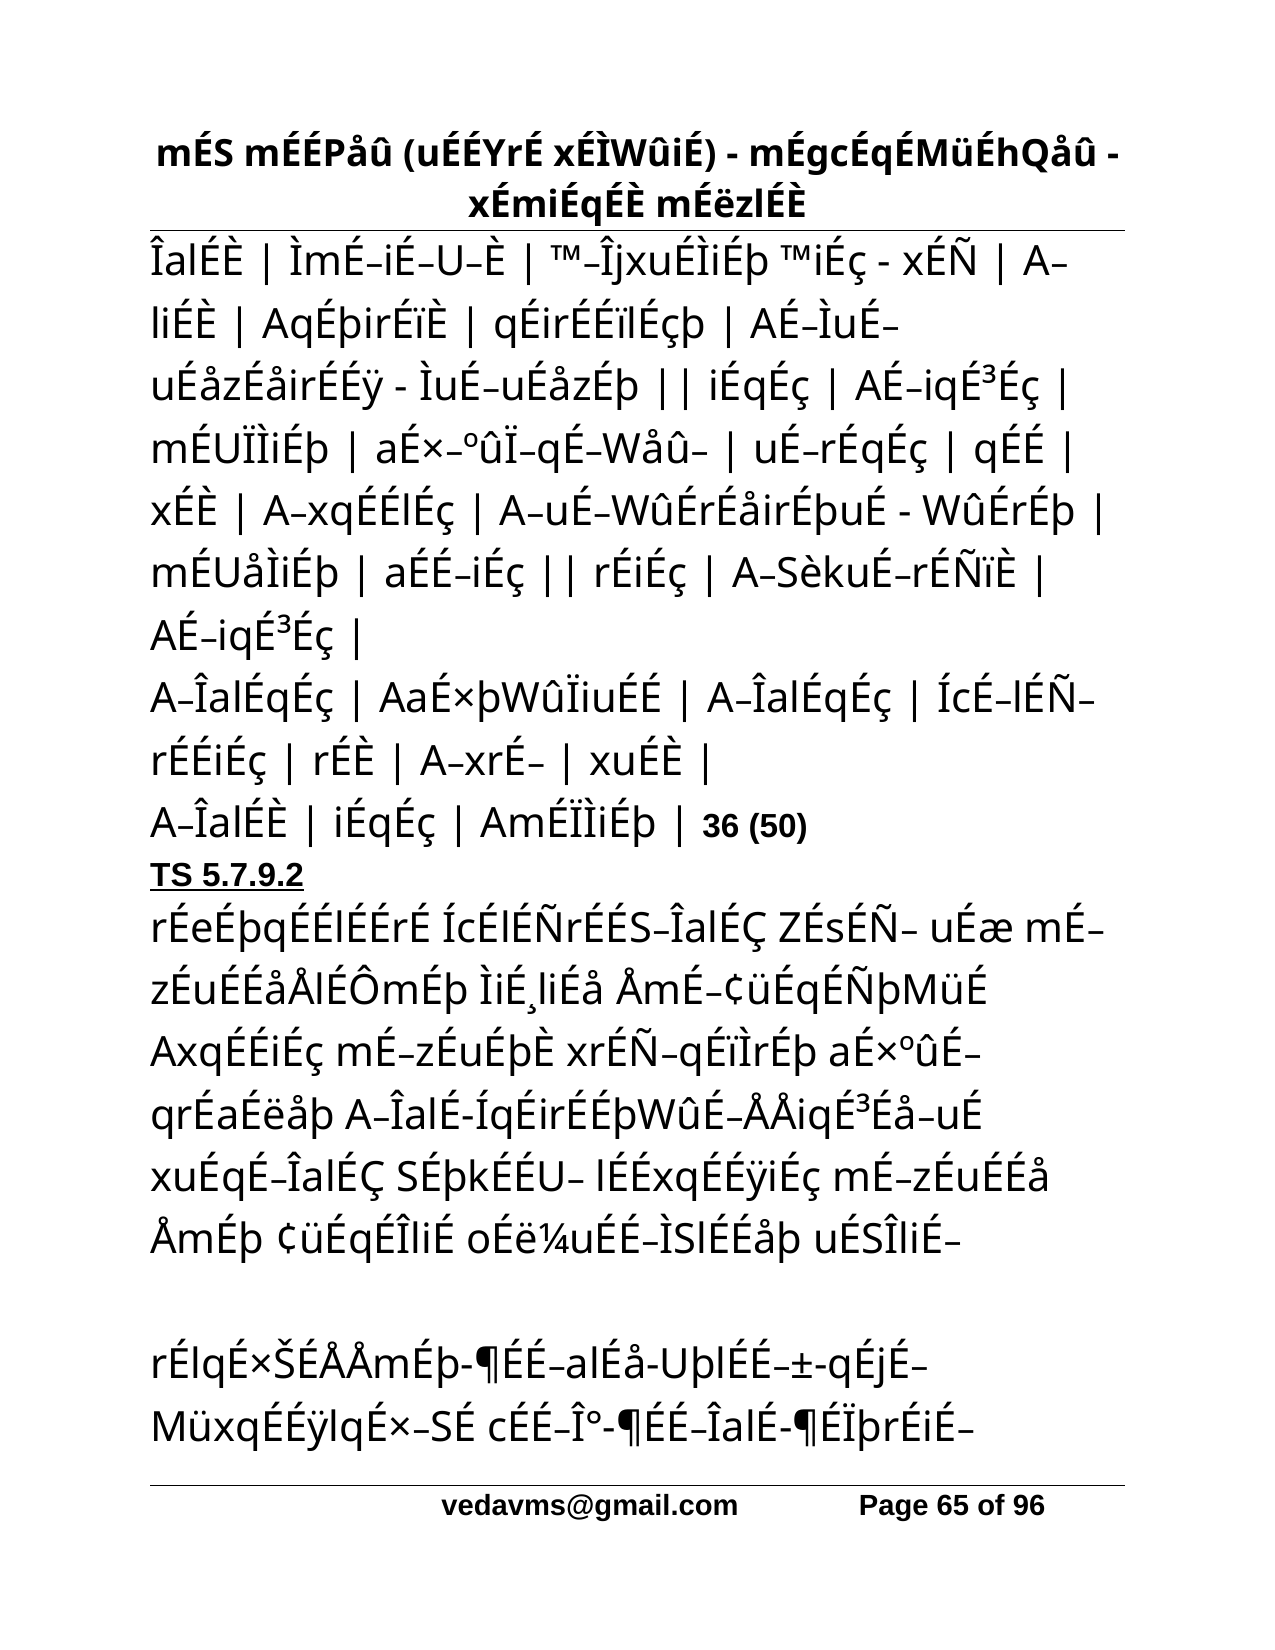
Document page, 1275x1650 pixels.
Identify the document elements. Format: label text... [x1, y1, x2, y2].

text A–ÎalÉÈ | iÉqÉç | AmÉÏÌiÉþ | 36 (50) [150, 793, 1125, 849]
text rÉeÉþqÉÉlÉÉrÉ ÍcÉlÉÑrÉÉS–ÎalÉÇ ZÉsÉÑ– uÉæ mÉ–zÉuÉÉåÅlÉÔmÉþ ÌiÉ¸liÉå ÅmÉ–¢üÉqÉÑþMüÉ [150, 897, 1125, 1017]
text A–ÎalÉqÉç | AaÉ×þWûÏiuÉÉ | A–ÎalÉqÉç | ÍcÉ–lÉÑ–rÉÉiÉç | rÉÈ | A–xrÉ– | xuÉÈ | [150, 668, 1125, 787]
text TS 5.7.9.2 [150, 855, 1125, 894]
text rÉlqÉ×ŠÉÅÅmÉþ-¶ÉÉ–alÉå-UþlÉÉ–±-qÉjÉ– MüxqÉÉÿlqÉ×–SÉ cÉÉ–Î°-¶ÉÉ–ÎalÉ-¶ÉÏþrÉiÉ– [150, 1334, 1125, 1453]
text xuÉqÉ–ÎalÉÇ SÉþkÉÉU– lÉÉxqÉÉÿiÉç mÉ–zÉuÉÉå ÅmÉþ ¢üÉqÉÎliÉ oÉë¼uÉÉ–ÌSlÉÉåþ uÉSÎliÉ– [150, 1147, 1125, 1266]
text AxqÉÉiÉç mÉ–zÉuÉþÈ xrÉÑ–qÉïÌrÉþ aÉ×ºûÉ–qrÉaÉëåþ A–ÎalÉ-ÍqÉirÉÉþWûÉ–ÅÅiqÉ³Éå–uÉ [150, 1022, 1125, 1141]
